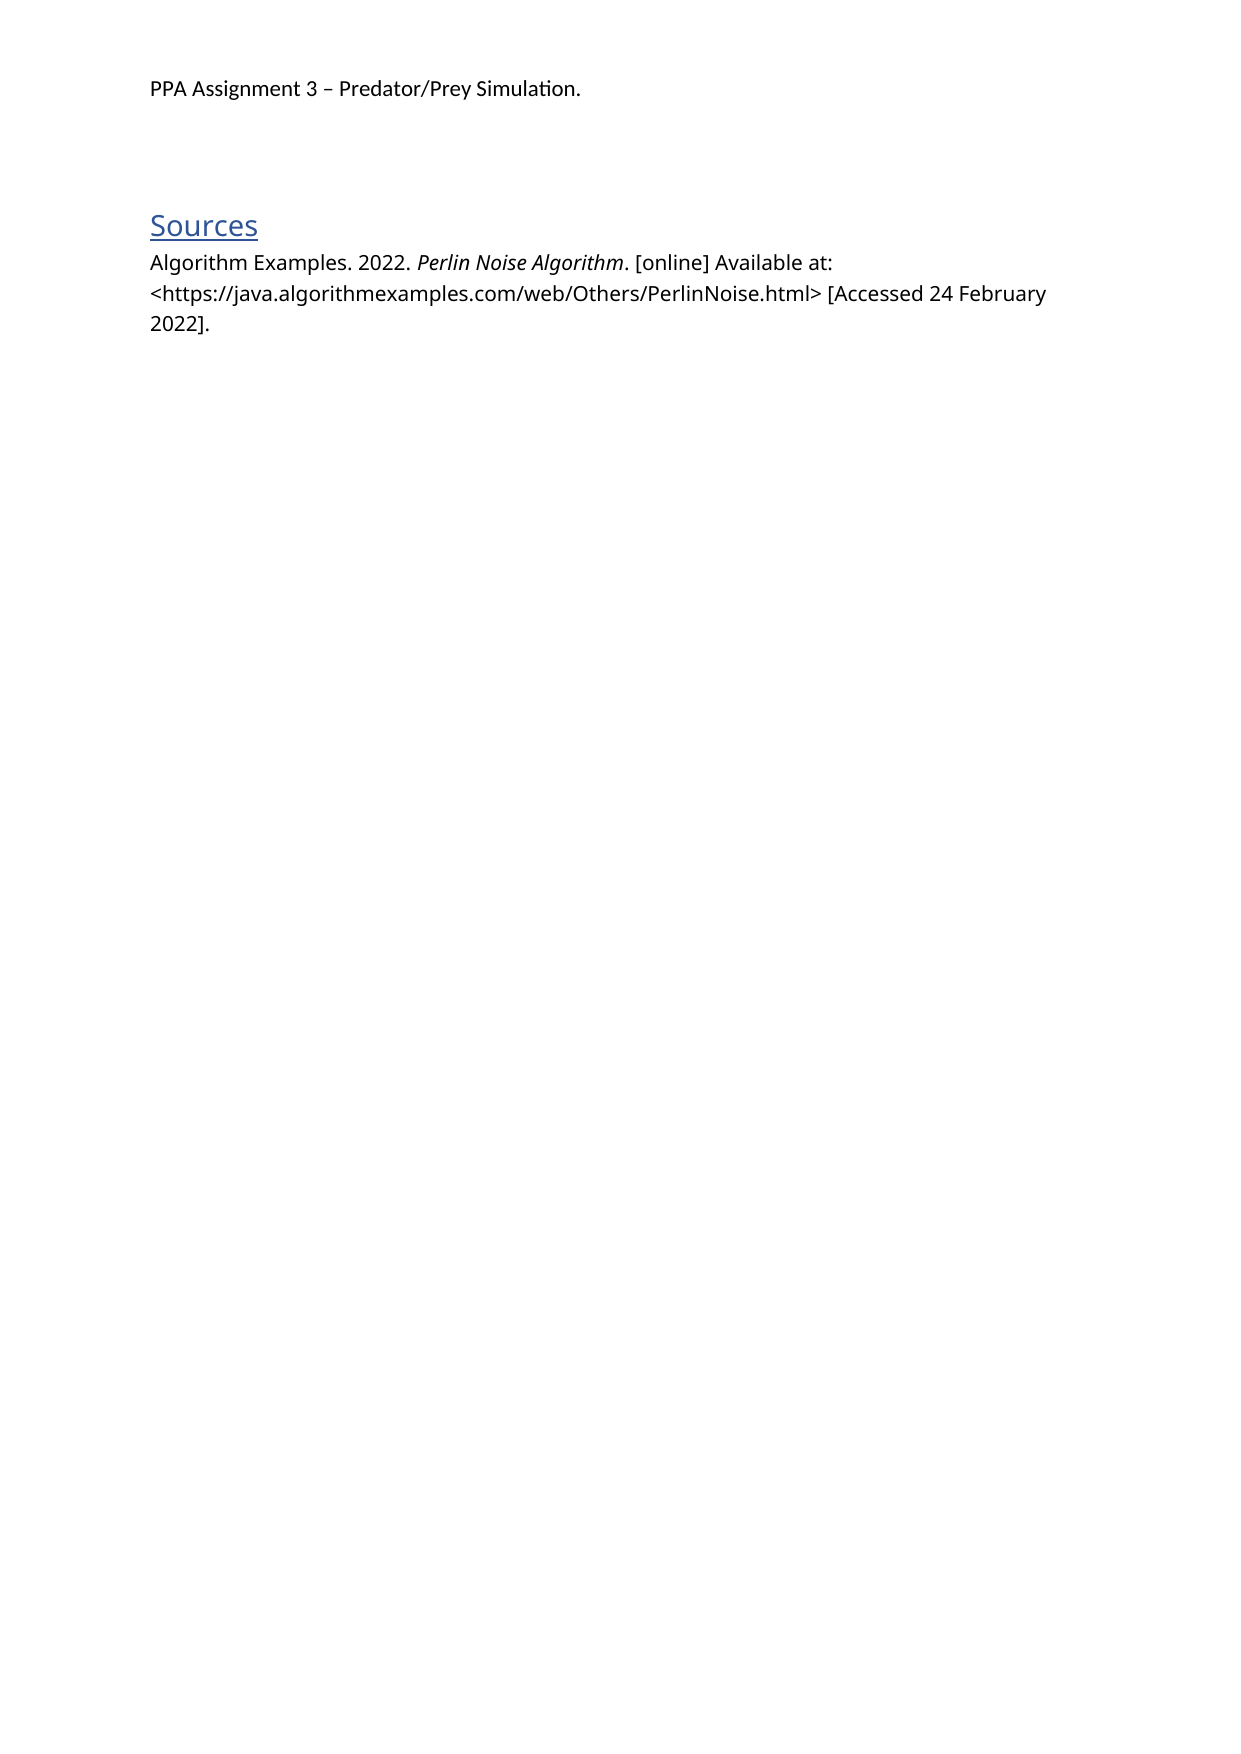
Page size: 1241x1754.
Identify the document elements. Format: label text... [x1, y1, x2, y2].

text Algorithm Examples. 2022. Perlin Noise Algorithm. [online] Available at: <https://java.algorithmexamples.com/web/Others/PerlinNoise.html> [Accessed 24 February 2022]. [150, 248, 1090, 338]
subtitle Sources [150, 205, 1090, 245]
